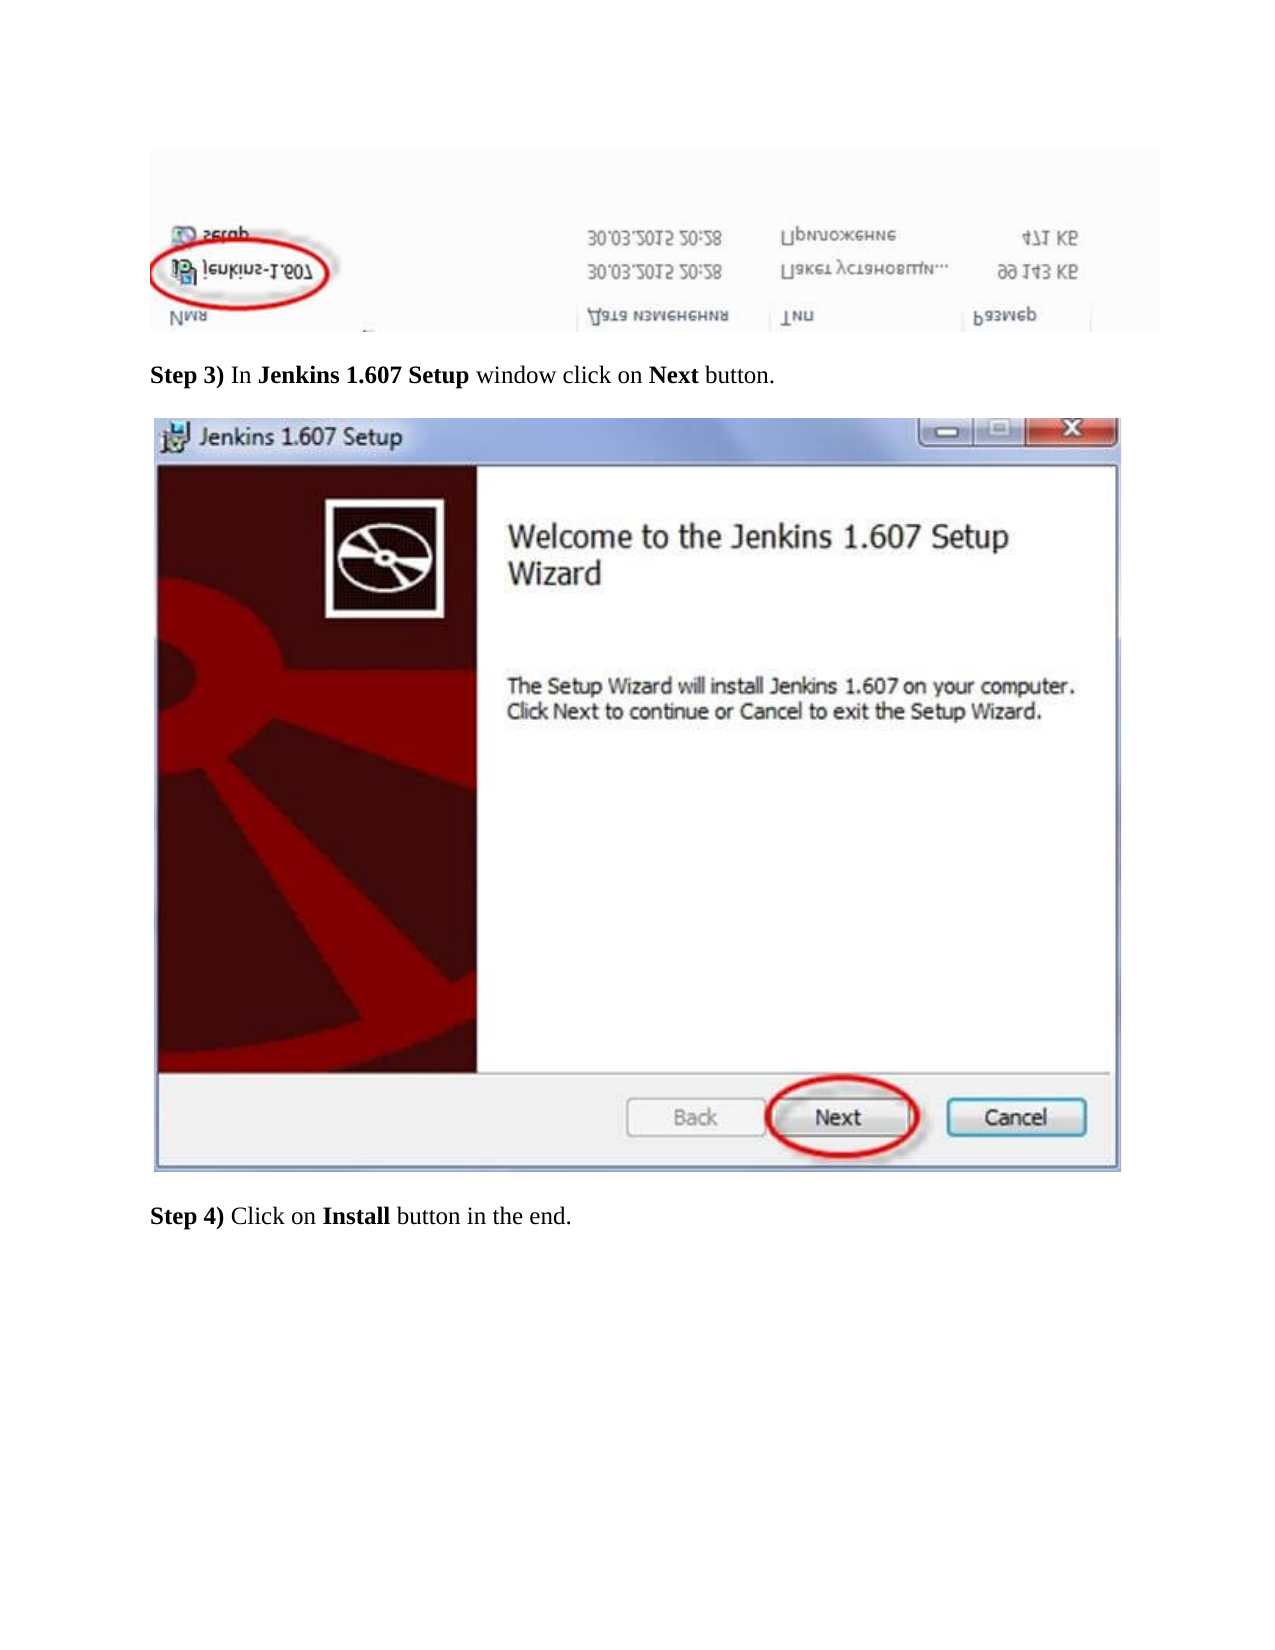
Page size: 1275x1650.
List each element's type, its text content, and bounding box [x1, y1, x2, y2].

text Step 4) Click on Install button in the end. [150, 1201, 1125, 1229]
picture [150, 149, 1159, 332]
text Step 3) In Jenkins 1.607 Setup window click on Next button. [150, 361, 1125, 389]
picture [153, 418, 1122, 1172]
